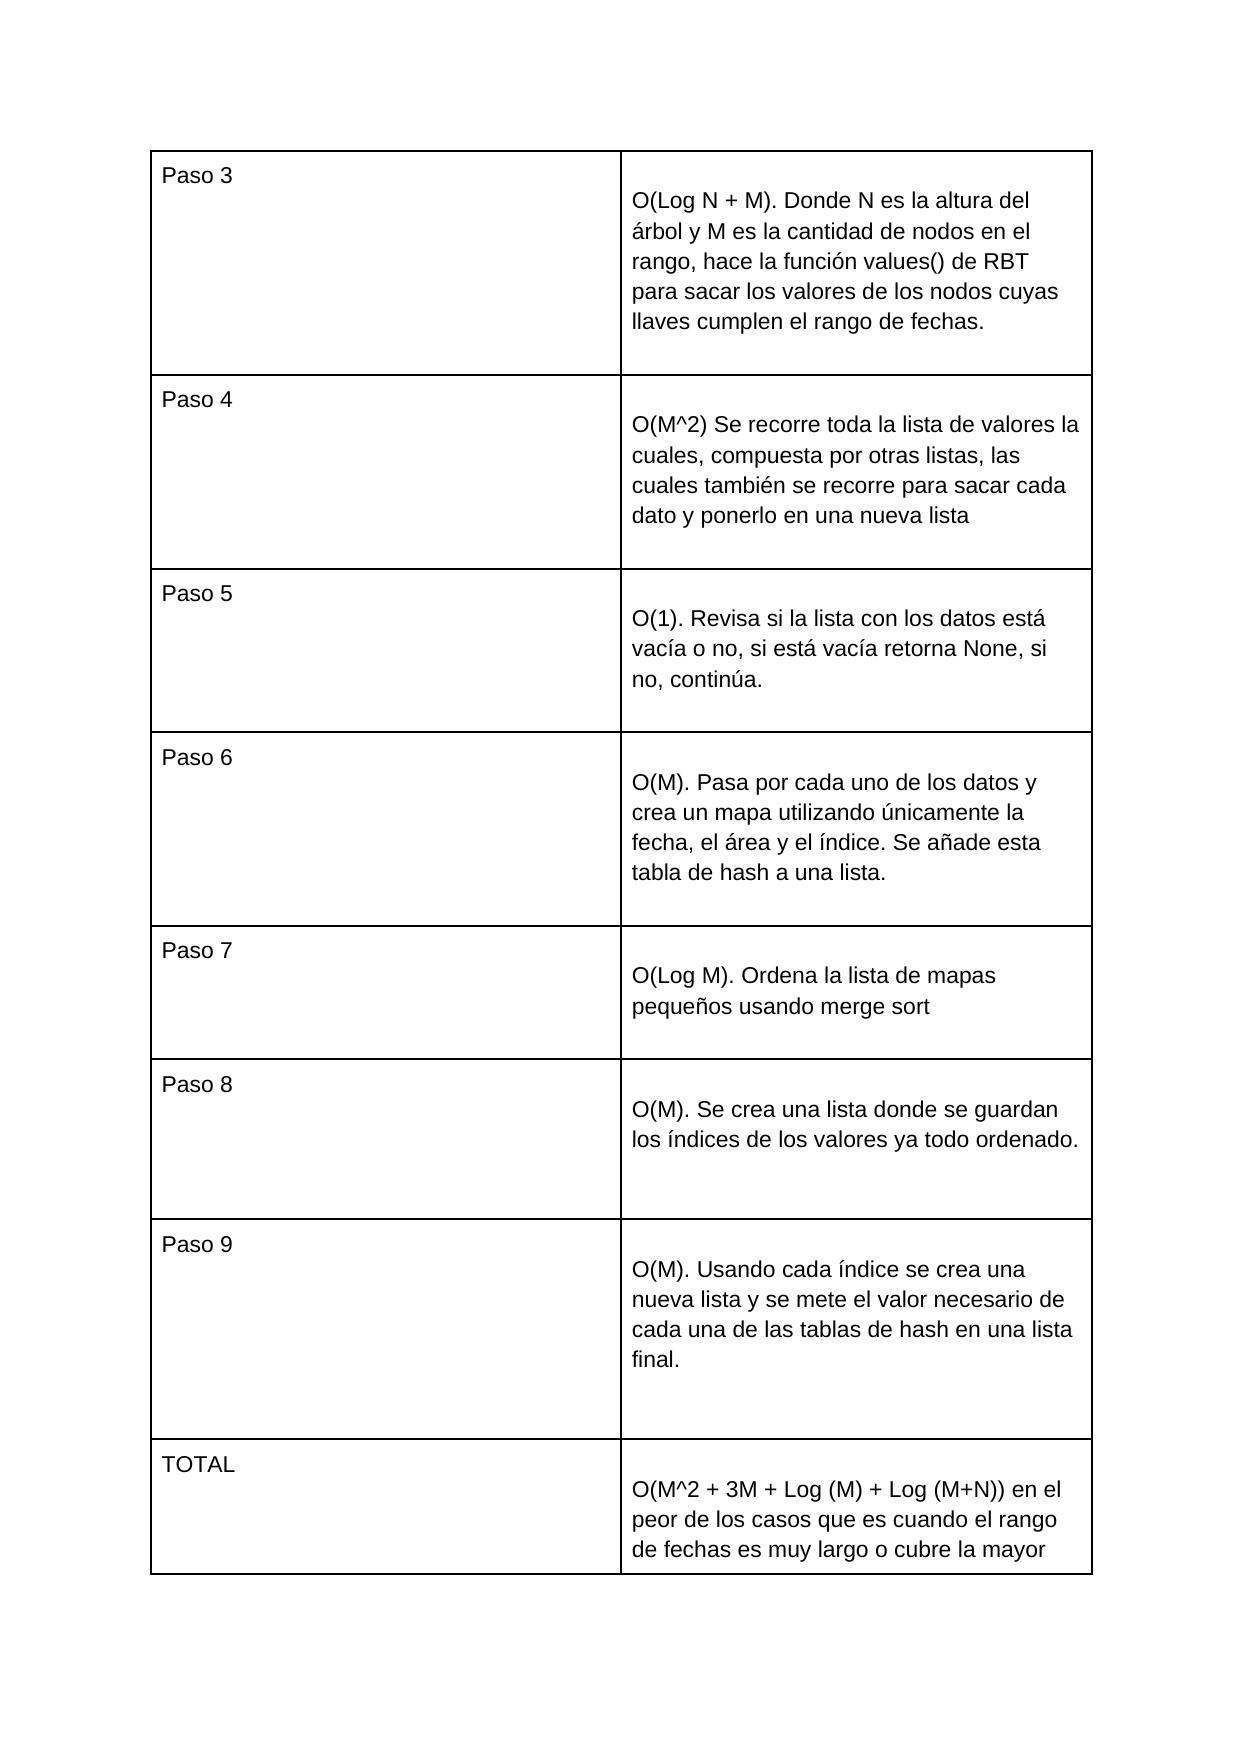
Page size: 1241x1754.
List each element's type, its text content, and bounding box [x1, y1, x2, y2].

table_cell Paso 4 [152, 376, 620, 568]
table_cell Paso 8 [152, 1060, 620, 1218]
table_cell Paso 9 [152, 1220, 620, 1438]
table_cell TOTAL [152, 1440, 620, 1573]
table_cell O(1). Revisa si la lista con los datos está vacía o no, si está vacía retorna None, si no, continúa. [622, 570, 1091, 731]
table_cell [622, 1440, 1091, 1573]
table_cell O(Log N + M). Donde N es la altura del árbol y M es la cantidad de nodos en el rango, hace la función values() de RBT para sacar los valores de los nodos cuyas llaves cumplen el rango de fechas. [622, 152, 1091, 374]
table_cell O(M). Pasa por cada uno de los datos y crea un mapa utilizando únicamente la fecha, el área y el índice. Se añade esta tabla de hash a una lista. [622, 733, 1091, 925]
table_cell O(M^2) Se recorre toda la lista de valores la cuales, compuesta por otras listas, las cuales también se recorre para sacar cada dato y ponerlo en una nueva lista [622, 376, 1091, 568]
table_cell O(Log M). Ordena la lista de mapas pequeños usando merge sort [622, 927, 1091, 1058]
table_cell O(M). Usando cada índice se crea una nueva lista y se mete el valor necesario de cada una de las tablas de hash en una lista final. [622, 1220, 1091, 1438]
table_cell Paso 6 [152, 733, 620, 925]
table_cell Paso 7 [152, 927, 620, 1058]
table_cell O(M). Se crea una lista donde se guardan los índices de los valores ya todo ordenado. [622, 1060, 1091, 1218]
table_cell Paso 5 [152, 570, 620, 731]
table_cell Paso 3 [152, 152, 620, 374]
